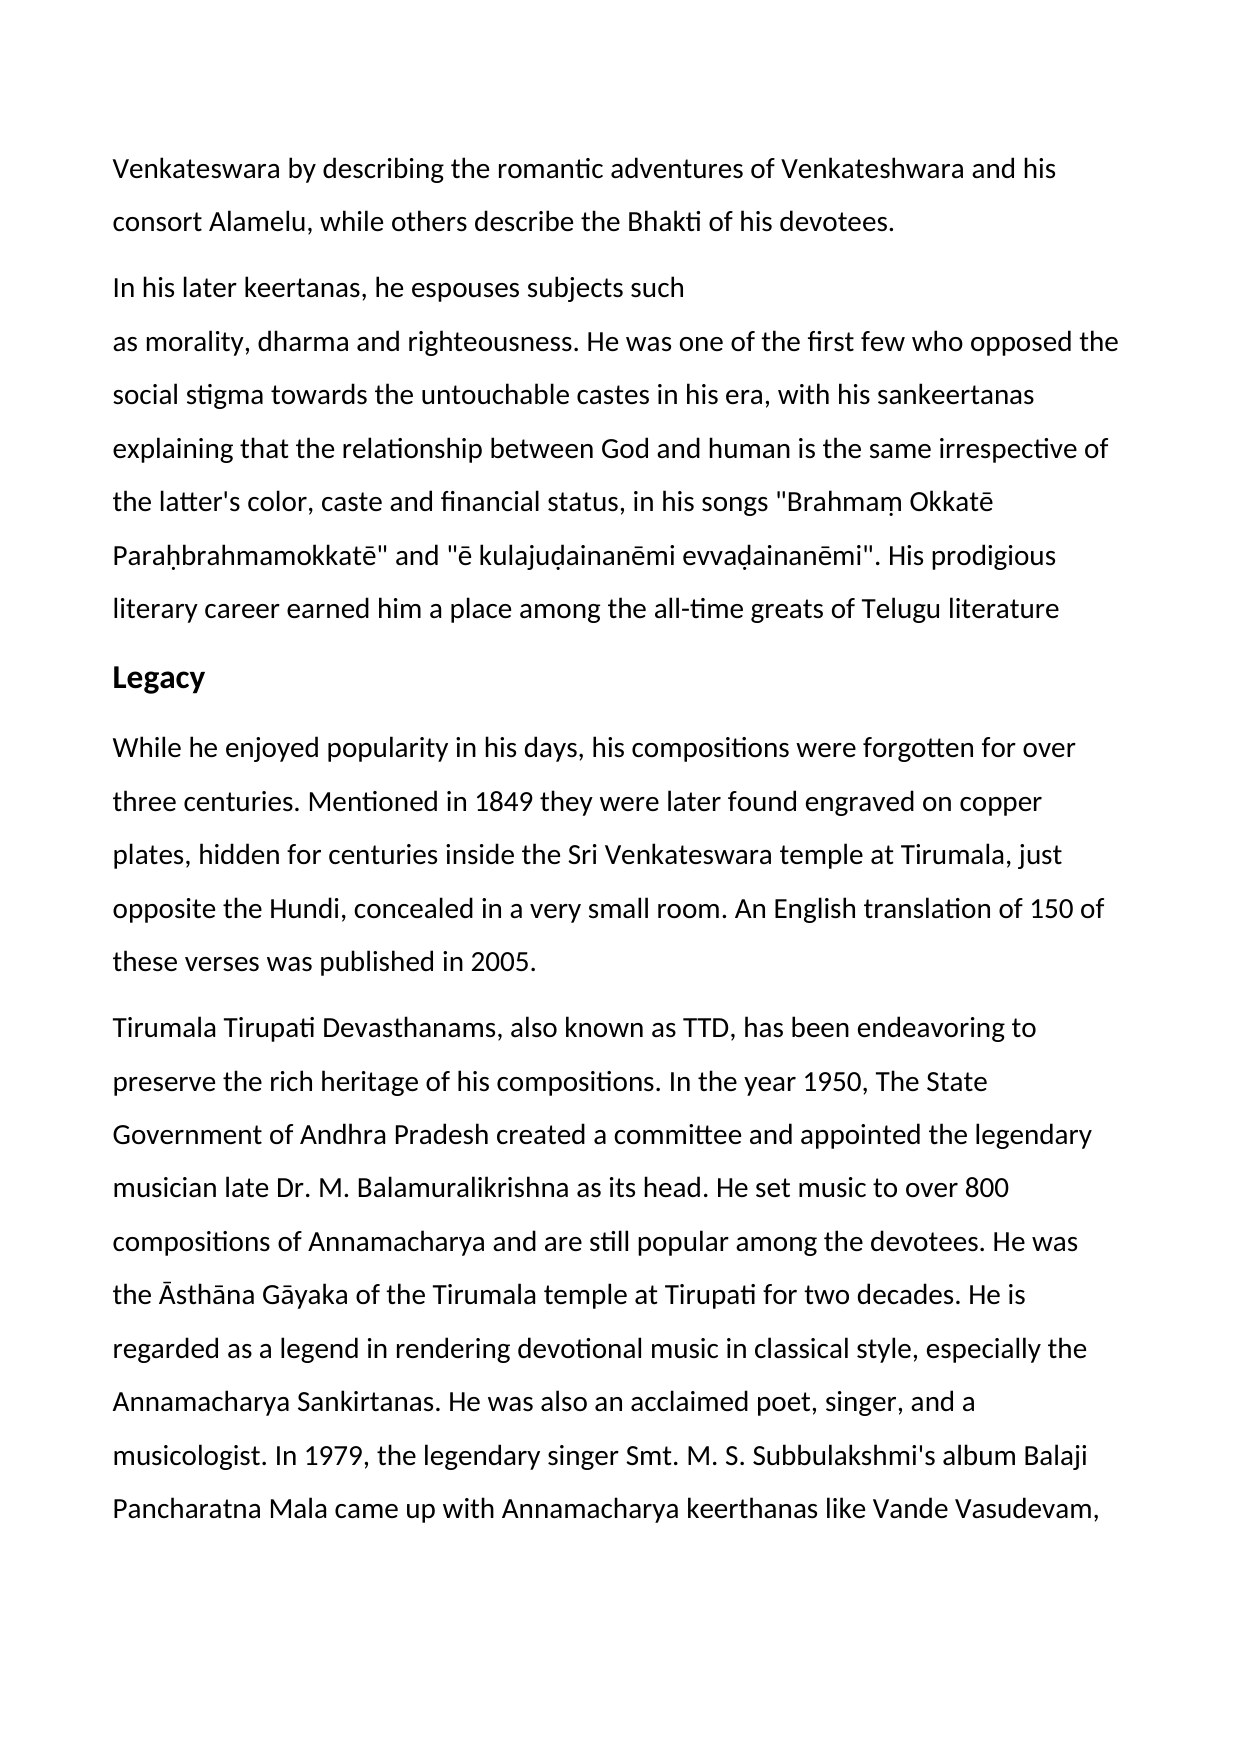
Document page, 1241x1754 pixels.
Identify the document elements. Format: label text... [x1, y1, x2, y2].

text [112, 150, 1128, 239]
text In his later keertanas, he espouses subjects such as morality, dharma and righteousness. He was one of the first few who opposed the social stigma towards the untouchable castes in his era, with his sankeertanas explaining that the relationship between God and human is the same irrespective of the latter's color, caste and financial status, in his songs "Brahmaṃ Okkatē Paraḥbrahmamokkatē" and "ē kulajuḍainanēmi evvaḍainanēmi". His prodigious literary career earned him a place among the all-time greats of Telugu literature [112, 269, 1128, 626]
text While he enjoyed popularity in his days, his compositions were forgotten for over three centuries. Mentioned in 1849 they were later found engraved on copper plates, hidden for centuries inside the Sri Venkateswara temple at Tirumala, just opposite the Hundi, concealed in a very small room. An English translation of 150 of these verses was published in 2005. [112, 729, 1128, 979]
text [112, 1009, 1128, 1526]
text Legacy [112, 656, 1128, 697]
